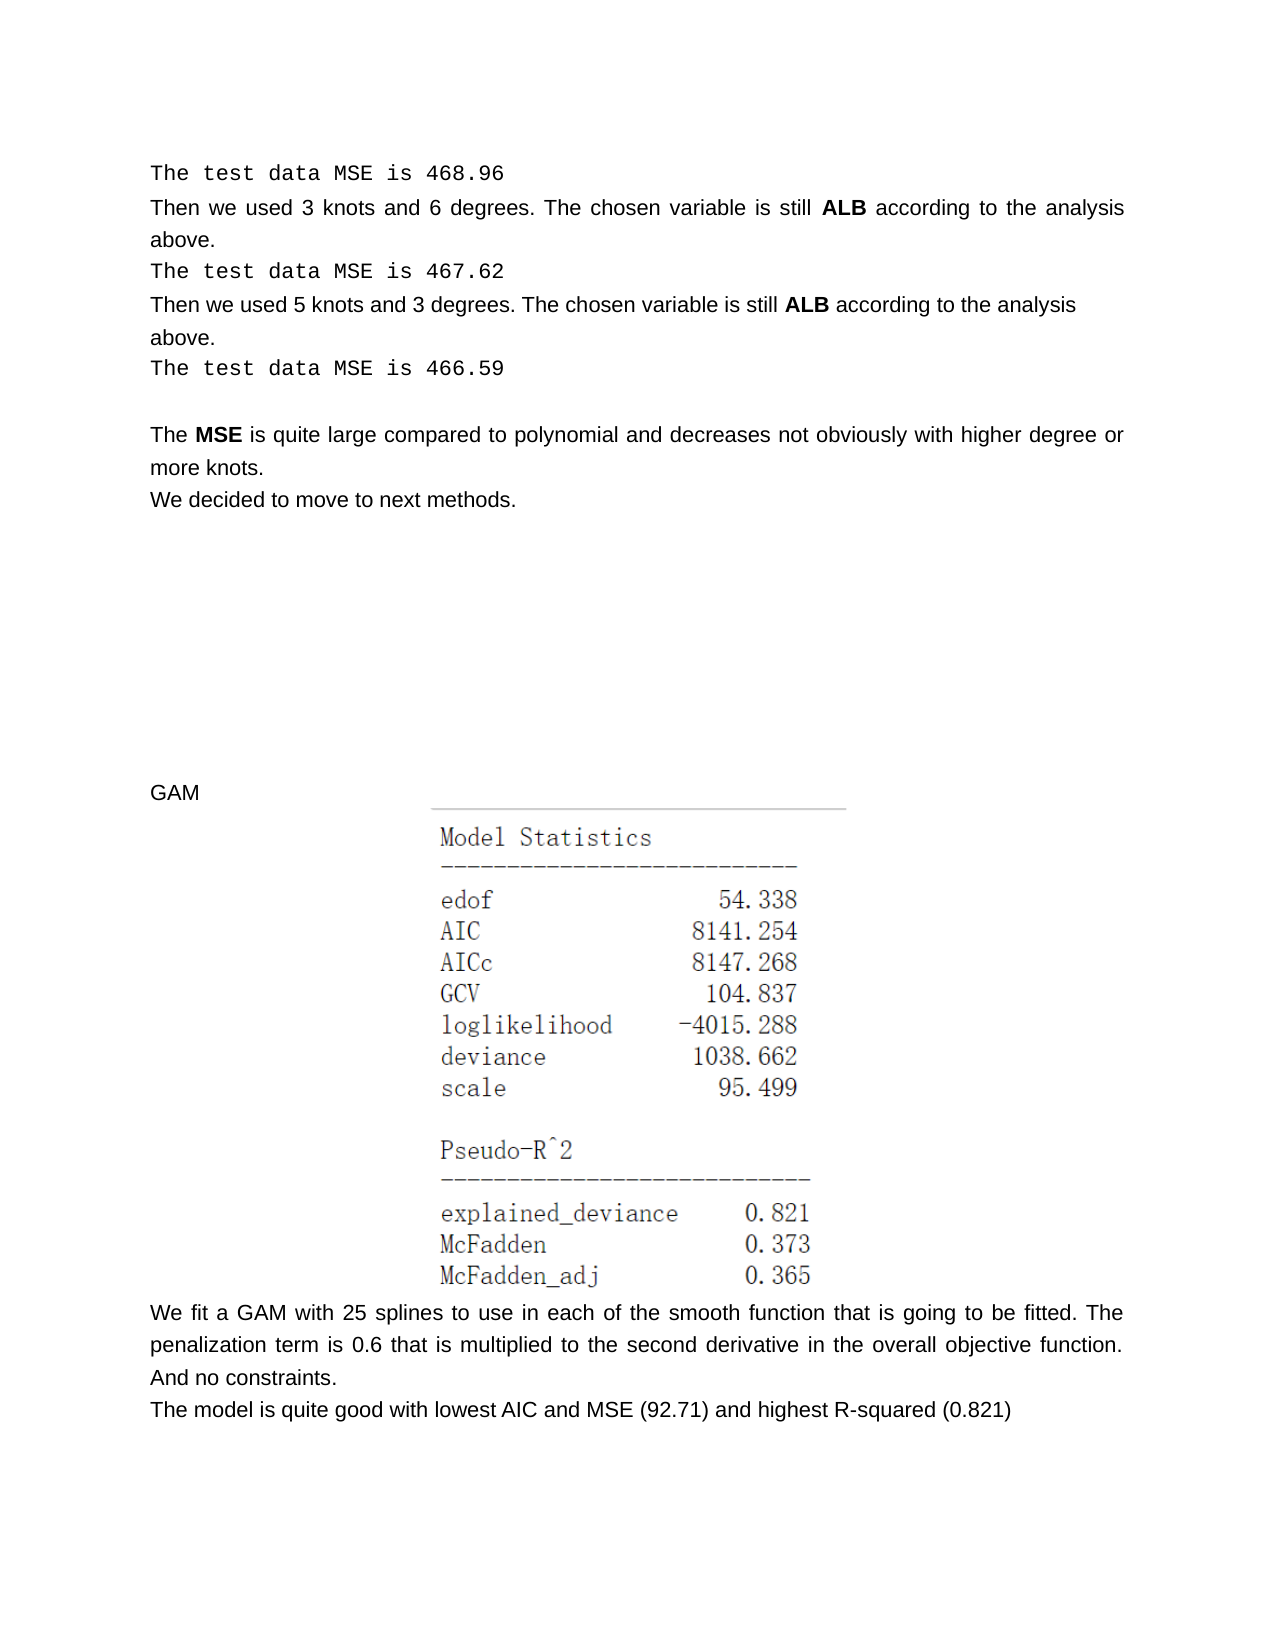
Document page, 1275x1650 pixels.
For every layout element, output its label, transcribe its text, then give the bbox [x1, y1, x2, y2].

text The test data MSE is 467.62 [150, 256, 1125, 289]
picture [428, 808, 847, 1297]
text The test data MSE is 468.96 [150, 159, 1125, 191]
text We fit a GAM with 25 splines to use in each of the smooth function that is going to be fitted. The penalization term is 0.6 that is multiplied to the second derivative in the overall objective function. And no constraints. [150, 1296, 1125, 1333]
text Then we used 5 knots and 3 degrees. The chosen variable is still ALB according to the analysis above. [150, 289, 1125, 354]
text We decided to move to next methods. [150, 484, 1125, 516]
text We fit a GAM with 25 splines to use in each of the smooth function that is going to be fitted. The penalization term is 0.6 that is multiplied to the second derivative in the overall objective function. And no constraints. [150, 1358, 1125, 1394]
text GAM [150, 776, 1125, 809]
text Then we used 3 knots and 6 degrees. The chosen variable is still ALB according to the analysis above. [150, 220, 1125, 256]
text The MSE is quite large compared to polynomial and decreases not obviously with higher degree or more knots. [150, 419, 1125, 484]
text The test data MSE is 466.59 [150, 354, 1125, 386]
text The model is quite good with lowest AIC and MSE (92.71) and highest R-squared (0.821) [150, 1394, 1125, 1426]
